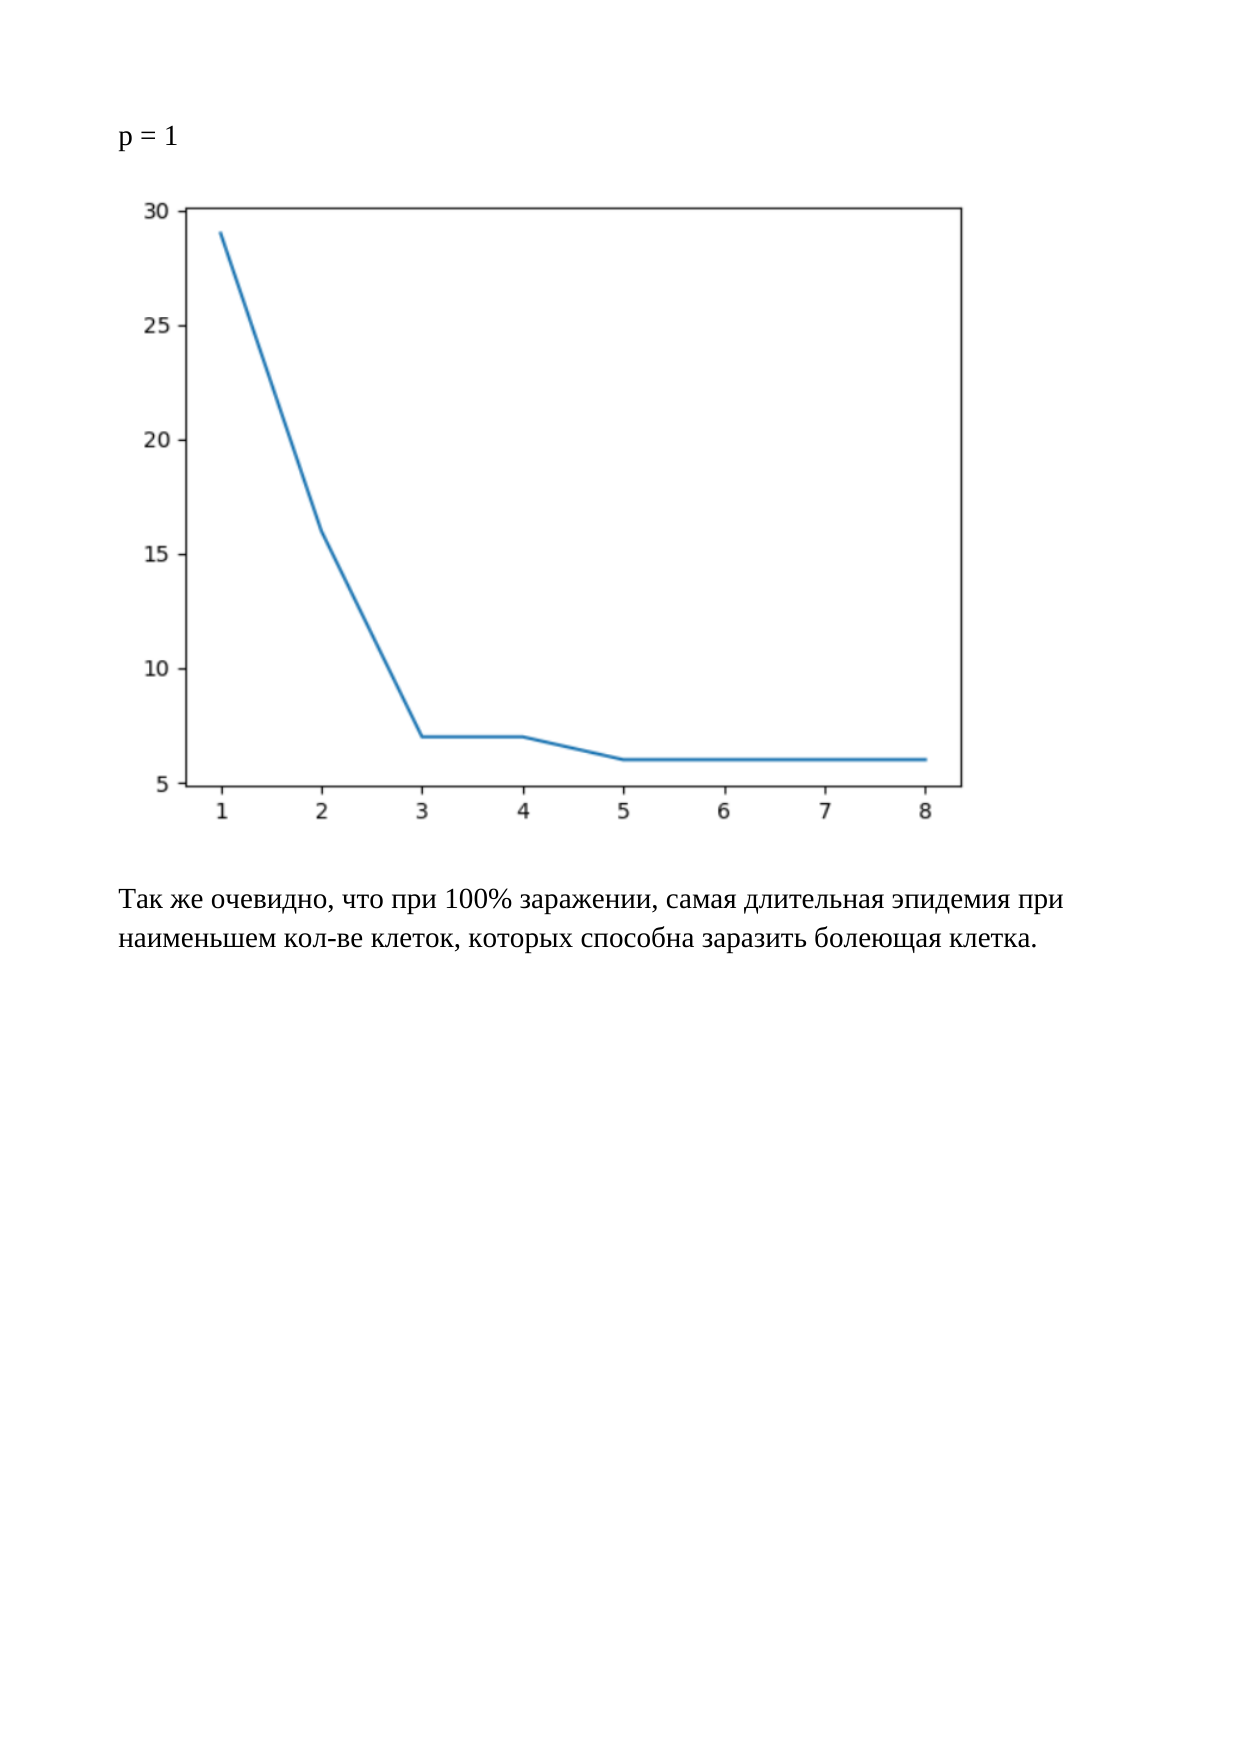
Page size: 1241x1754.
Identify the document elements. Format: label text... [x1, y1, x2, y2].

picture [118, 177, 1032, 857]
text p = 1 [118, 118, 1152, 152]
text Так же очевидно, что при 100% заражении, самая длительная эпидемия при наименьшем кол-ве клеток, которых способна заразить болеющая клетка. [118, 881, 1152, 953]
